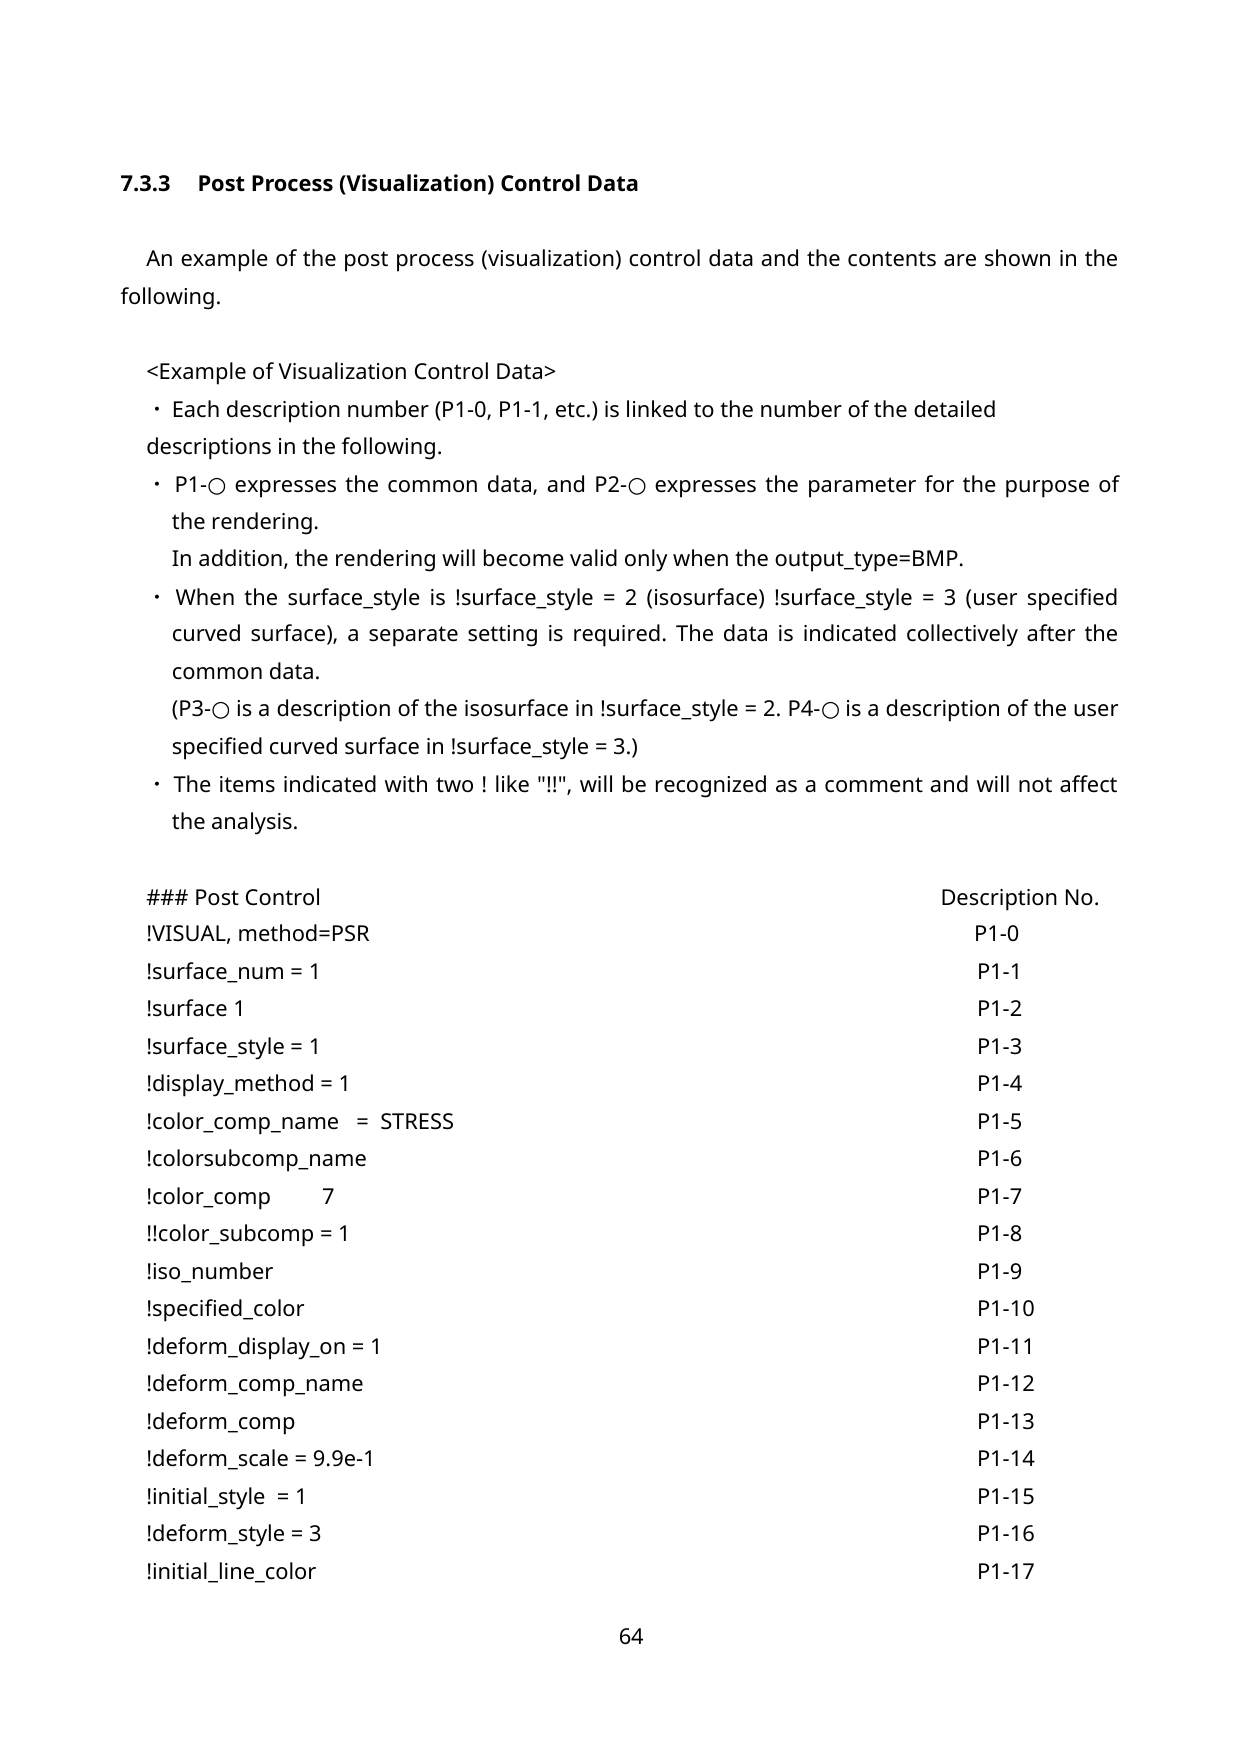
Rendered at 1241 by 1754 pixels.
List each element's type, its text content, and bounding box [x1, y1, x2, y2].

text !initial_style = 1 P1-15 [120, 1477, 1120, 1514]
text !color_comp_name = STRESS P1-5 [120, 1102, 1120, 1139]
text In addition, the rendering will become valid only when the output_type=BMP. [159, 539, 1120, 577]
subtitle Post Process (Visualization) Control Data [120, 164, 1120, 202]
text !deform_comp P1-13 [120, 1402, 1120, 1439]
text !deform_display_on = 1 P1-11 [120, 1327, 1120, 1364]
text ### Post Control Description No. [120, 877, 1120, 914]
text ・Each description number (P1-0, P1-1, etc.) is linked to the number of the detailed descriptions in the following. [132, 389, 1120, 464]
text !surface_style = 1 P1-3 [120, 1027, 1120, 1064]
text (P3-○ is a description of the isosurface in !surface_style = 2. P4-○ is a description of the user specified curved surface in !surface_style = 3.) [159, 689, 1120, 764]
text !!color_subcomp = 1 P1-8 [120, 1214, 1120, 1252]
text !deform_comp_name P1-12 [120, 1364, 1120, 1402]
text !display_method = 1 P1-4 [120, 1064, 1120, 1102]
text !initial_line_color P1-17 [120, 1552, 1120, 1589]
text ・When the surface_style is !surface_style = 2 (isosurface) !surface_style = 3 (user specified curved surface), a separate setting is required. The data is indicated collectively after the common data. [140, 577, 1120, 689]
text !colorsubcomp_name P1-6 [120, 1139, 1120, 1177]
text !surface_num = 1 P1-1 [120, 952, 1120, 989]
text !surface 1 P1-2 [120, 989, 1120, 1027]
text !specified_color P1-10 [120, 1289, 1120, 1327]
text !deform_scale = 9.9e-1 P1-14 [120, 1439, 1120, 1477]
text !iso_number P1-9 [120, 1252, 1120, 1289]
text !deform_style = 3 P1-16 [120, 1514, 1120, 1552]
text ・P1-○ expresses the common data, and P2-○ expresses the parameter for the purpose of the rendering. [140, 464, 1120, 539]
text <Example of Visualization Control Data> [120, 352, 1120, 389]
text !color_comp 7 P1-7 [120, 1177, 1120, 1214]
text ・The items indicated with two ! like "!!", will be recognized as a comment and will not affect the analysis. [140, 764, 1120, 839]
text !VISUAL, method=PSR P1-0 [120, 914, 1120, 952]
text An example of the post process (visualization) control data and the contents are shown in the following. [120, 239, 1120, 314]
